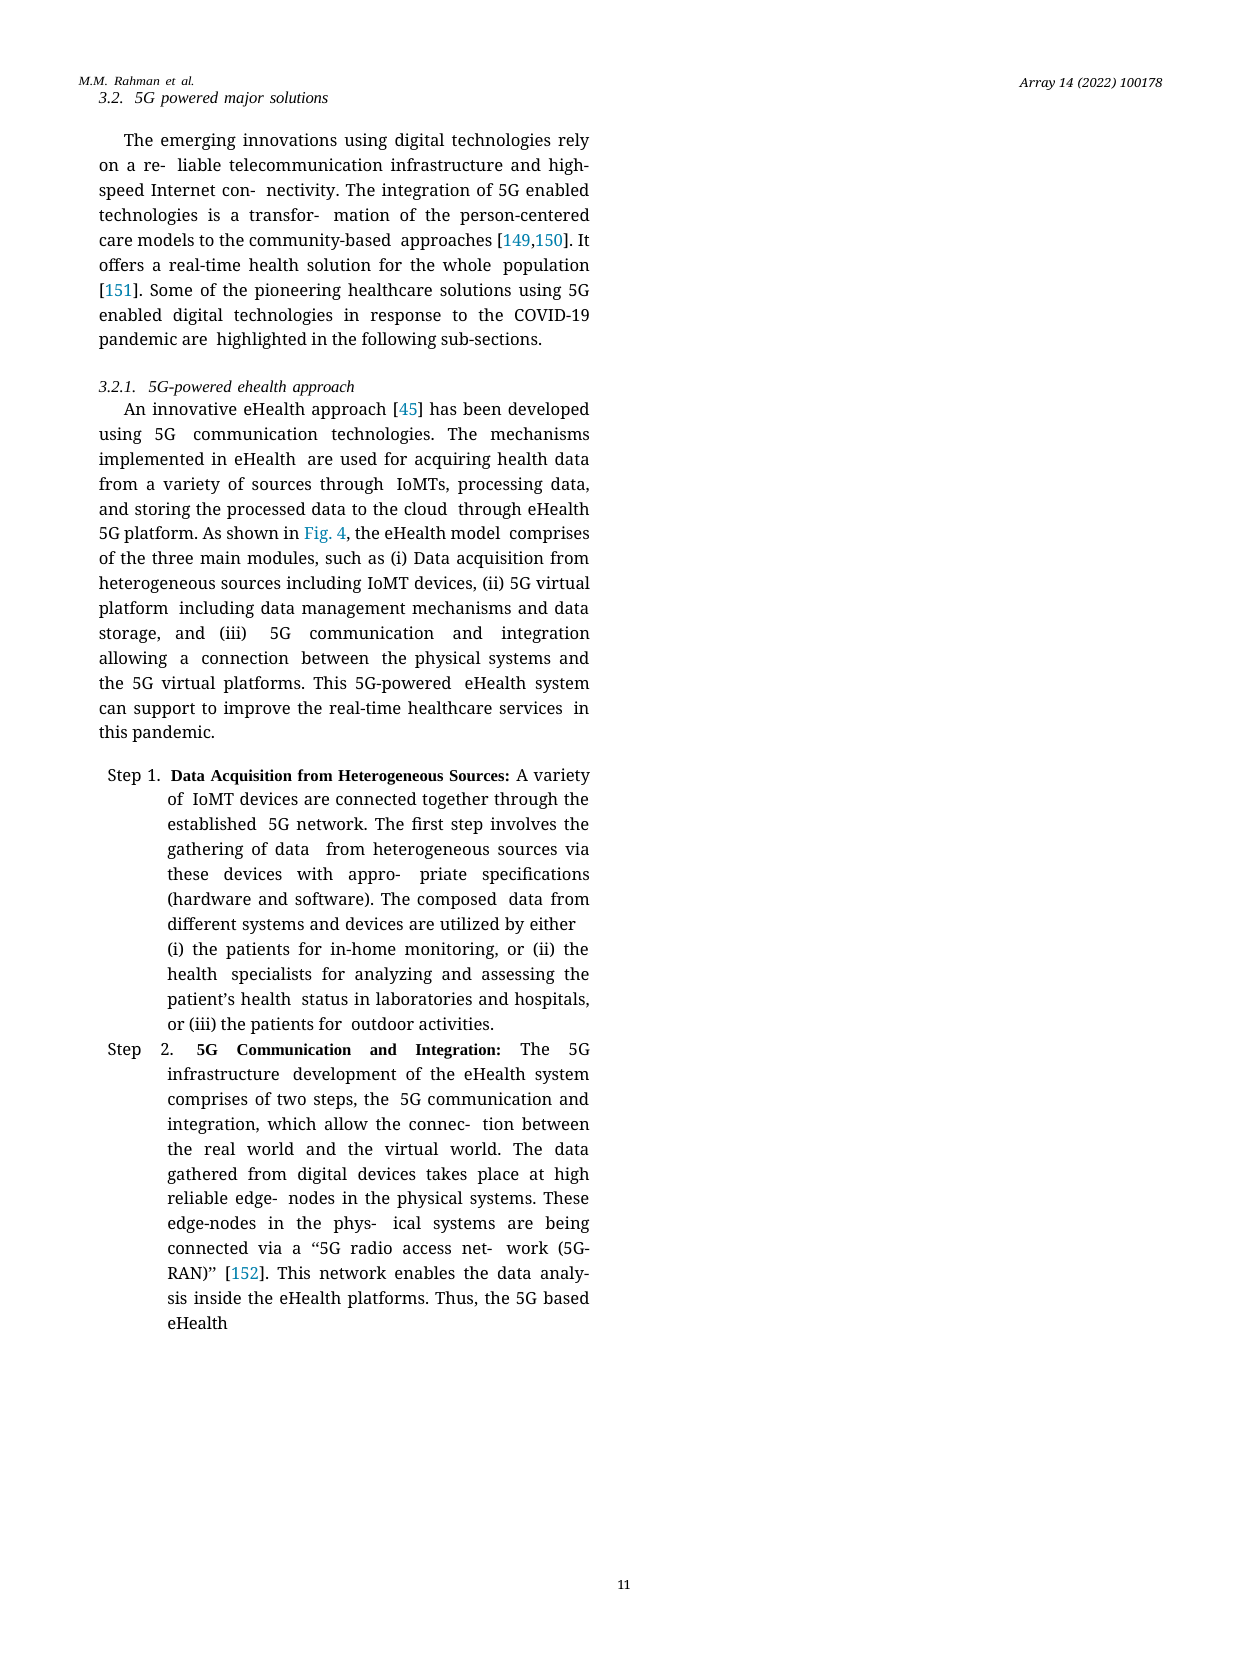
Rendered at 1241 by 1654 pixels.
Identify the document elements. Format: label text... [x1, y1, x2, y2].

picture [336, 527, 343, 536]
picture [399, 404, 404, 412]
picture [241, 1267, 248, 1273]
list 5G-powered ehealth approach [98, 376, 601, 396]
text Step 1. Data Acquisition from Heterogeneous Sources: A variety of IoMT devices are connected together through the established 5G network. The first step involves the gathering of data from heterogeneous sources via these devices with appro- priate specifications (hardware and software). The composed data from different systems and devices are utilized by either [107, 763, 590, 935]
picture [512, 235, 517, 243]
picture [115, 284, 122, 290]
text (i) the patients for in-home monitoring, or (ii) the health specialists for analyzing and assessing the patient’s health status in laboratories and hospitals, or (iii) the patients for outdoor activities. [167, 938, 590, 1035]
text The emerging innovations using digital technologies rely on a re- liable telecommunication infrastructure and high-speed Internet con- nectivity. The integration of 5G enabled technologies is a transfor- mation of the person-centered care models to the community-based approaches [149,150]. It offers a real-time health solution for the whole population [151]. Some of the pioneering healthcare solutions using 5G enabled digital technologies in response to the COVID-19 pandemic are highlighted in the following sub-sections. [98, 129, 590, 351]
text An innovative eHealth approach [45] has been developed using 5G communication technologies. The mechanisms implemented in eHealth are used for acquiring health data from a variety of sources through IoMTs, processing data, and storing the processed data to the cloud through eHealth 5G platform. As shown in Fig. 4, the eHealth model comprises of the three main modules, such as (i) Data acquisition from heterogeneous sources including IoMT devices, (ii) 5G virtual platform including data management mechanisms and data storage, and (iii) 5G communication and integration allowing a connection between the physical systems and the 5G virtual platforms. This 5G-powered eHealth system can support to improve the real-time healthcare services in this pandemic. [98, 397, 590, 744]
text Step 2. 5G Communication and Integration: The 5G infrastructure development of the eHealth system comprises of two steps, the 5G communication and integration, which allow the connec- tion between the real world and the virtual world. The data gathered from digital devices takes place at high reliable edge- nodes in the physical systems. These edge-nodes in the phys- ical systems are being connected via a ‘‘5G radio access net- work (5G-RAN)’’ [152]. This network enables the data analy- sis inside the eHealth platforms. Thus, the 5G based eHealth [107, 1038, 590, 1334]
list 5G powered major solutions [98, 87, 601, 107]
